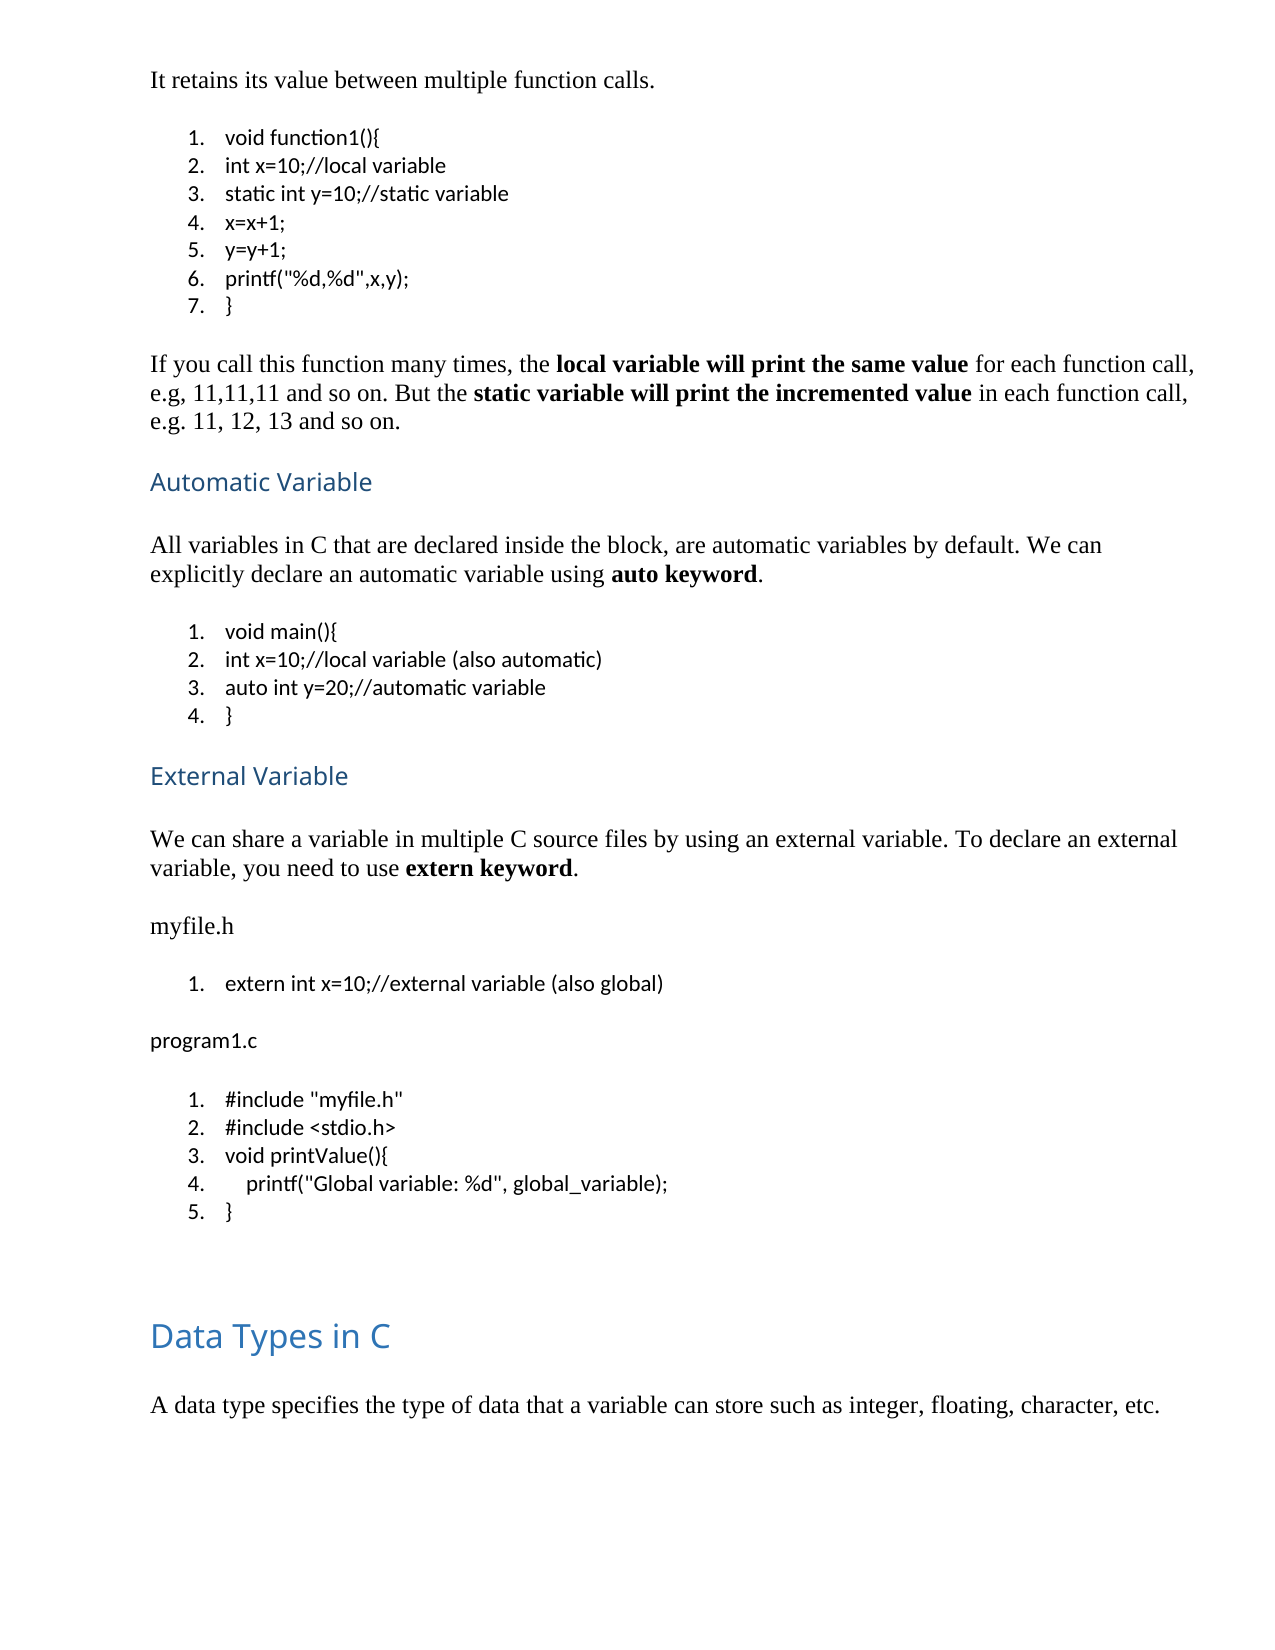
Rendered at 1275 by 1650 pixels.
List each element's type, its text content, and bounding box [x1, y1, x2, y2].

text A data type specifies the type of data that a variable can store such as integer, floating, character, etc. [150, 1391, 1200, 1419]
text We can share a variable in multiple C source files by using an external variable. To declare an external variable, you need to use extern keyword. [150, 824, 1200, 882]
list void main(){ [187, 617, 1200, 645]
list printf("Global variable: %d", global_variable); [187, 1169, 1200, 1197]
list auto int y=20;//automatic variable [187, 673, 1200, 701]
list } [187, 1197, 1200, 1225]
subtitle External Variable [150, 758, 1200, 792]
subtitle Automatic Variable [150, 464, 1200, 498]
list #include "myfile.h" [187, 1085, 1200, 1113]
list void function1(){ [187, 123, 1200, 152]
text All variables in C that are declared inside the block, are automatic variables by default. We can explicitly declare an automatic variable using auto keyword. [150, 530, 1200, 588]
list } [187, 292, 1200, 320]
list #include <stdio.h> [187, 1113, 1200, 1141]
list y=y+1; [187, 236, 1200, 264]
list printf("%d,%d",x,y); [187, 264, 1200, 292]
list static int y=10;//static variable [187, 179, 1200, 208]
list int x=10;//local variable [187, 152, 1200, 179]
text It retains its value between multiple function calls. [150, 66, 1200, 94]
list extern int x=10;//external variable (also global) [187, 969, 1200, 997]
list void printValue(){ [187, 1141, 1200, 1169]
text myfile.h [150, 911, 1200, 939]
list int x=10;//local variable (also automatic) [187, 645, 1200, 673]
list } [187, 701, 1200, 729]
list x=x+1; [187, 208, 1200, 236]
subtitle Data Types in C [150, 1312, 1200, 1358]
text If you call this function many times, the local variable will print the same value for each function call, e.g, 11,11,11 and so on. But the static variable will print the incremented value in each function call, e.g. 11, 12, 13 and so on. [150, 349, 1200, 435]
text program1.c [150, 1026, 1200, 1054]
